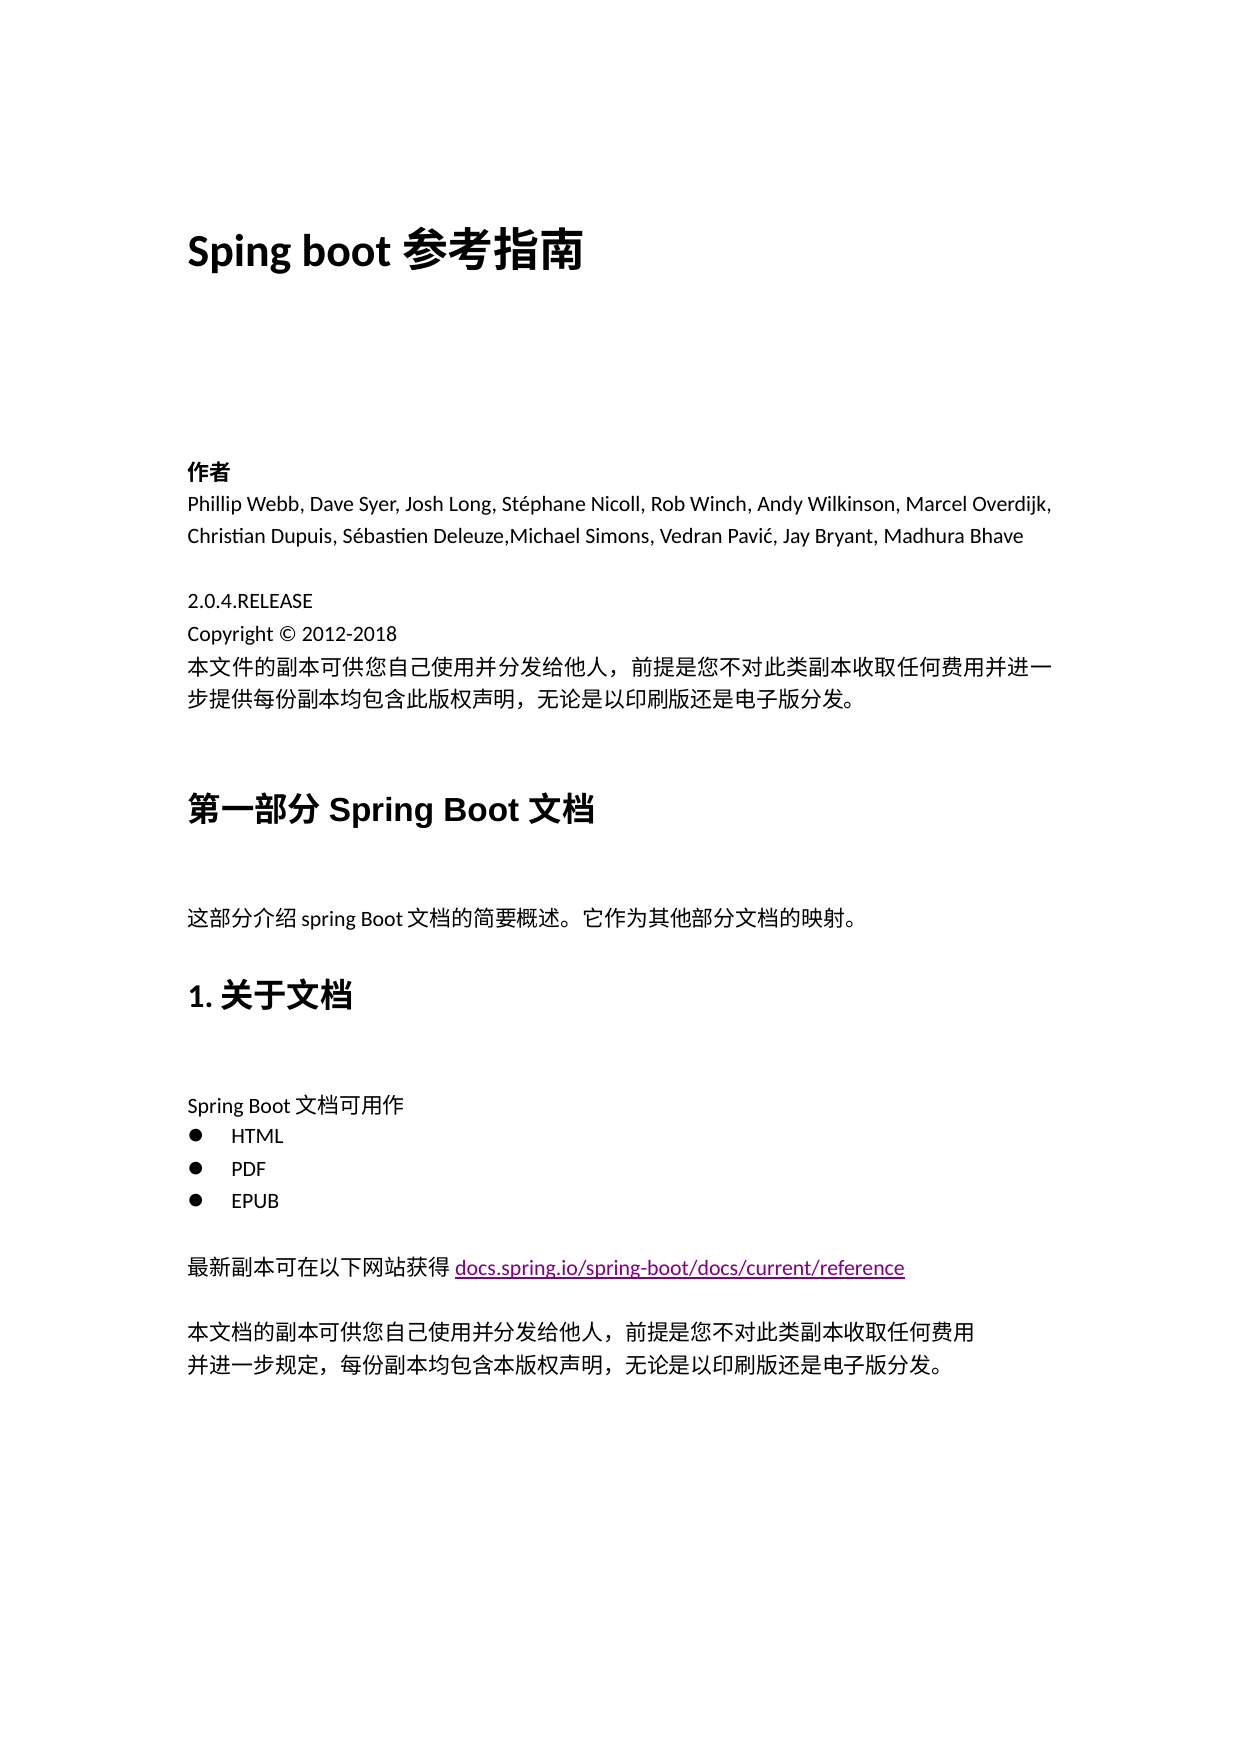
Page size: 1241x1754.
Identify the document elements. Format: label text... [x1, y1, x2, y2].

text 本文件的副本可供您自己使用并分发给他人，前提是您不对此类副本收取任何费用并进一步提供每份副本均包含此版权声明，无论是以印刷版还是电子版分发。 [187, 649, 1053, 714]
list 本文档的副本可供您自己使用并分发给他人，前提是您不对此类副本收取任何费用 [187, 1315, 1053, 1347]
list HTML [187, 1120, 1053, 1152]
text Copyright © 2012-2018 [187, 617, 1053, 649]
text 2.0.4.RELEASE [187, 584, 1053, 617]
list PDF [187, 1152, 1053, 1185]
text 作者 [187, 454, 1053, 487]
list EPUB [187, 1185, 1053, 1217]
subtitle 关于文档 [187, 961, 1053, 1026]
list 这部分介绍spring Boot文档的简要概述。它作为其他部分文档的映射。 [187, 901, 1053, 933]
list 最新副本可在以下网站获得 docs.spring.io/spring-boot/docs/current/reference [187, 1250, 1053, 1282]
text Phillip Webb, Dave Syer, Josh Long, Stéphane Nicoll, Rob Winch, Andy Wilkinson, Marcel Overdijk, Christian Dupuis, Sébastien Deleuze,Michael Simons, Vedran Pavić, Jay Bryant, Madhura Bhave [187, 487, 1053, 552]
list 并进一步规定，每份副本均包含本版权声明，无论是以印刷版还是电子版分发。 [187, 1347, 1053, 1380]
list Spring Boot文档可用作 [187, 1087, 1053, 1120]
subtitle Sping boot 参考指南 [187, 197, 1053, 295]
subtitle Spring Boot 文档 [187, 774, 1053, 839]
